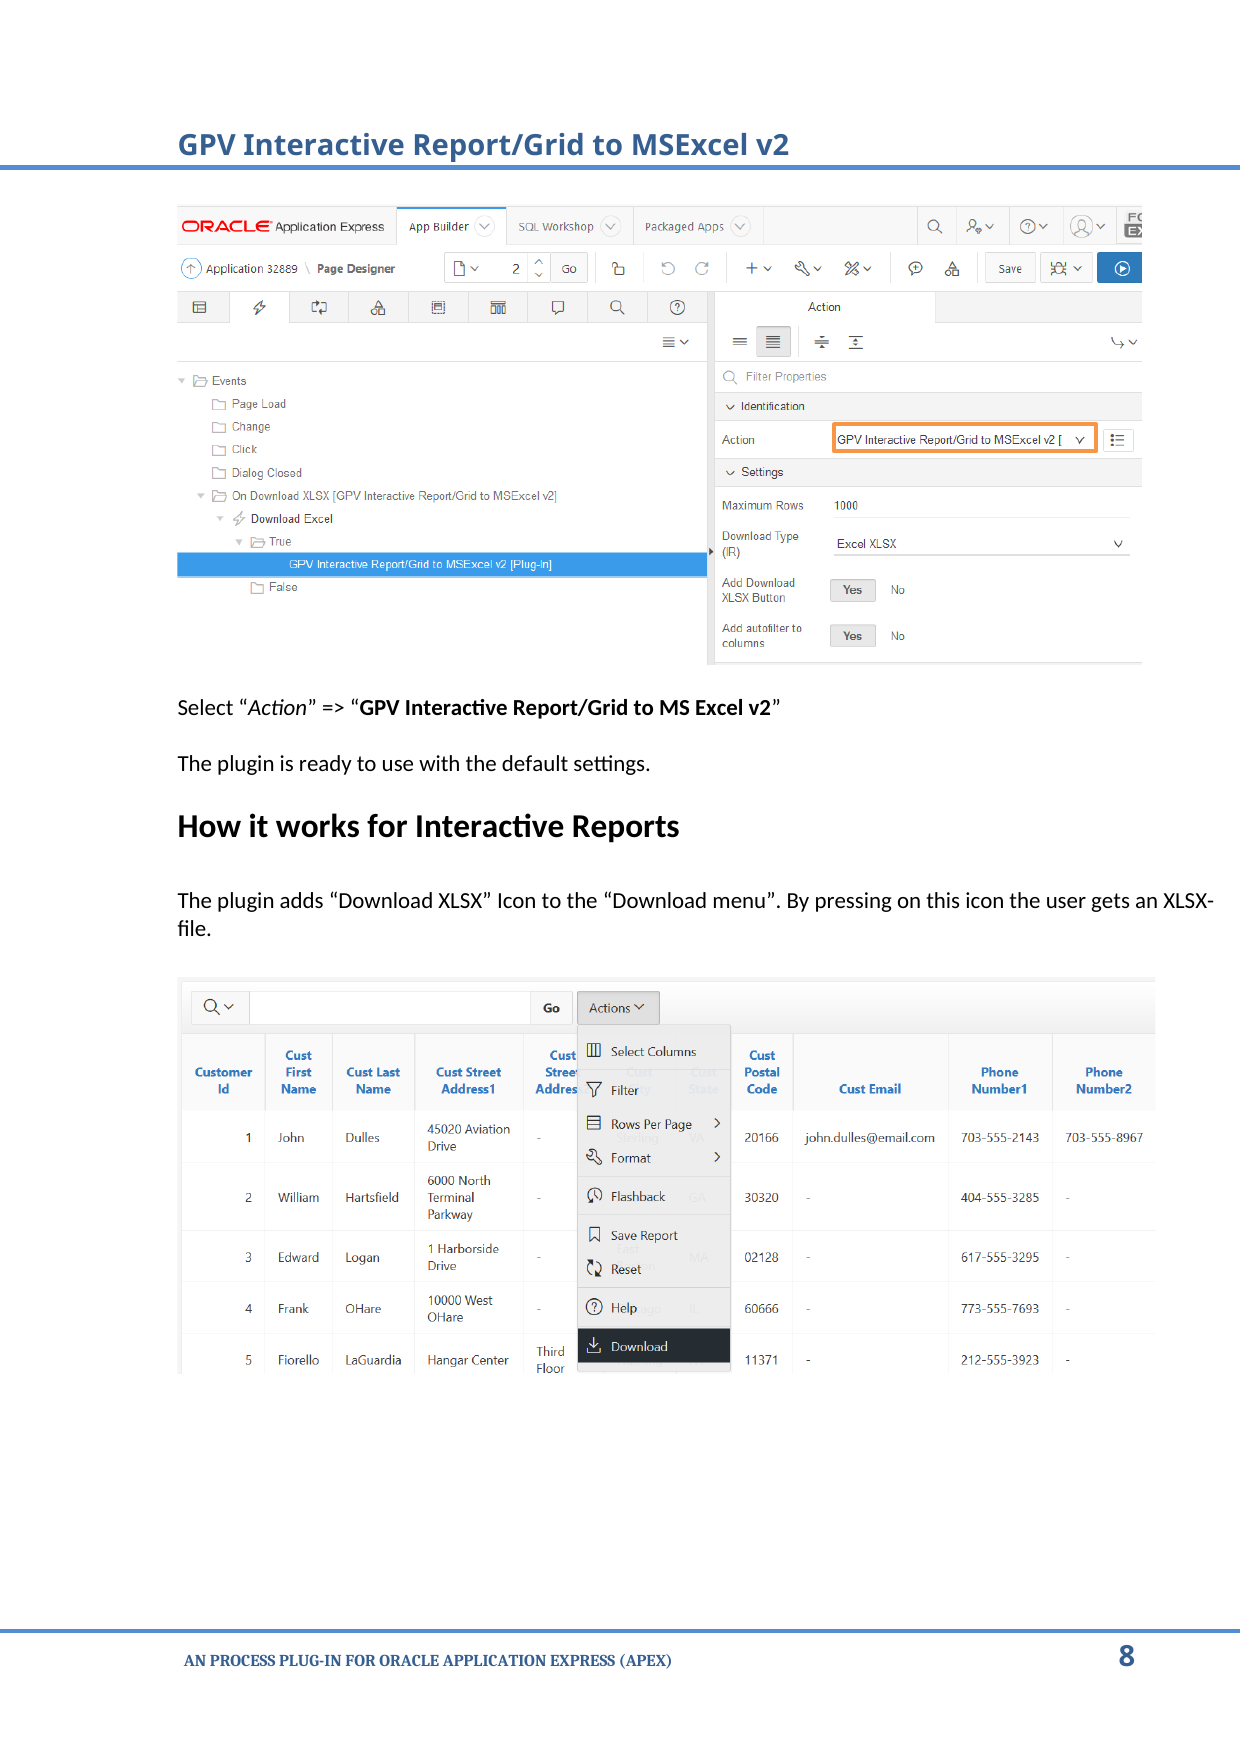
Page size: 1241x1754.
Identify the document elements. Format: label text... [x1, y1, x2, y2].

text Select “Action” => “GPV Interactive Report/Grid to MS Excel v2” [177, 693, 1240, 721]
text The plugin adds “Download XLSX” Icon to the “Download menu”. By pressing on this icon the user gets an XLSX-file. [177, 886, 1240, 942]
picture [177, 977, 1156, 1374]
text How it works for Interactive Reports [177, 805, 1240, 845]
text The plugin is ready to use with the default settings. [177, 749, 1240, 777]
picture [177, 204, 1142, 665]
